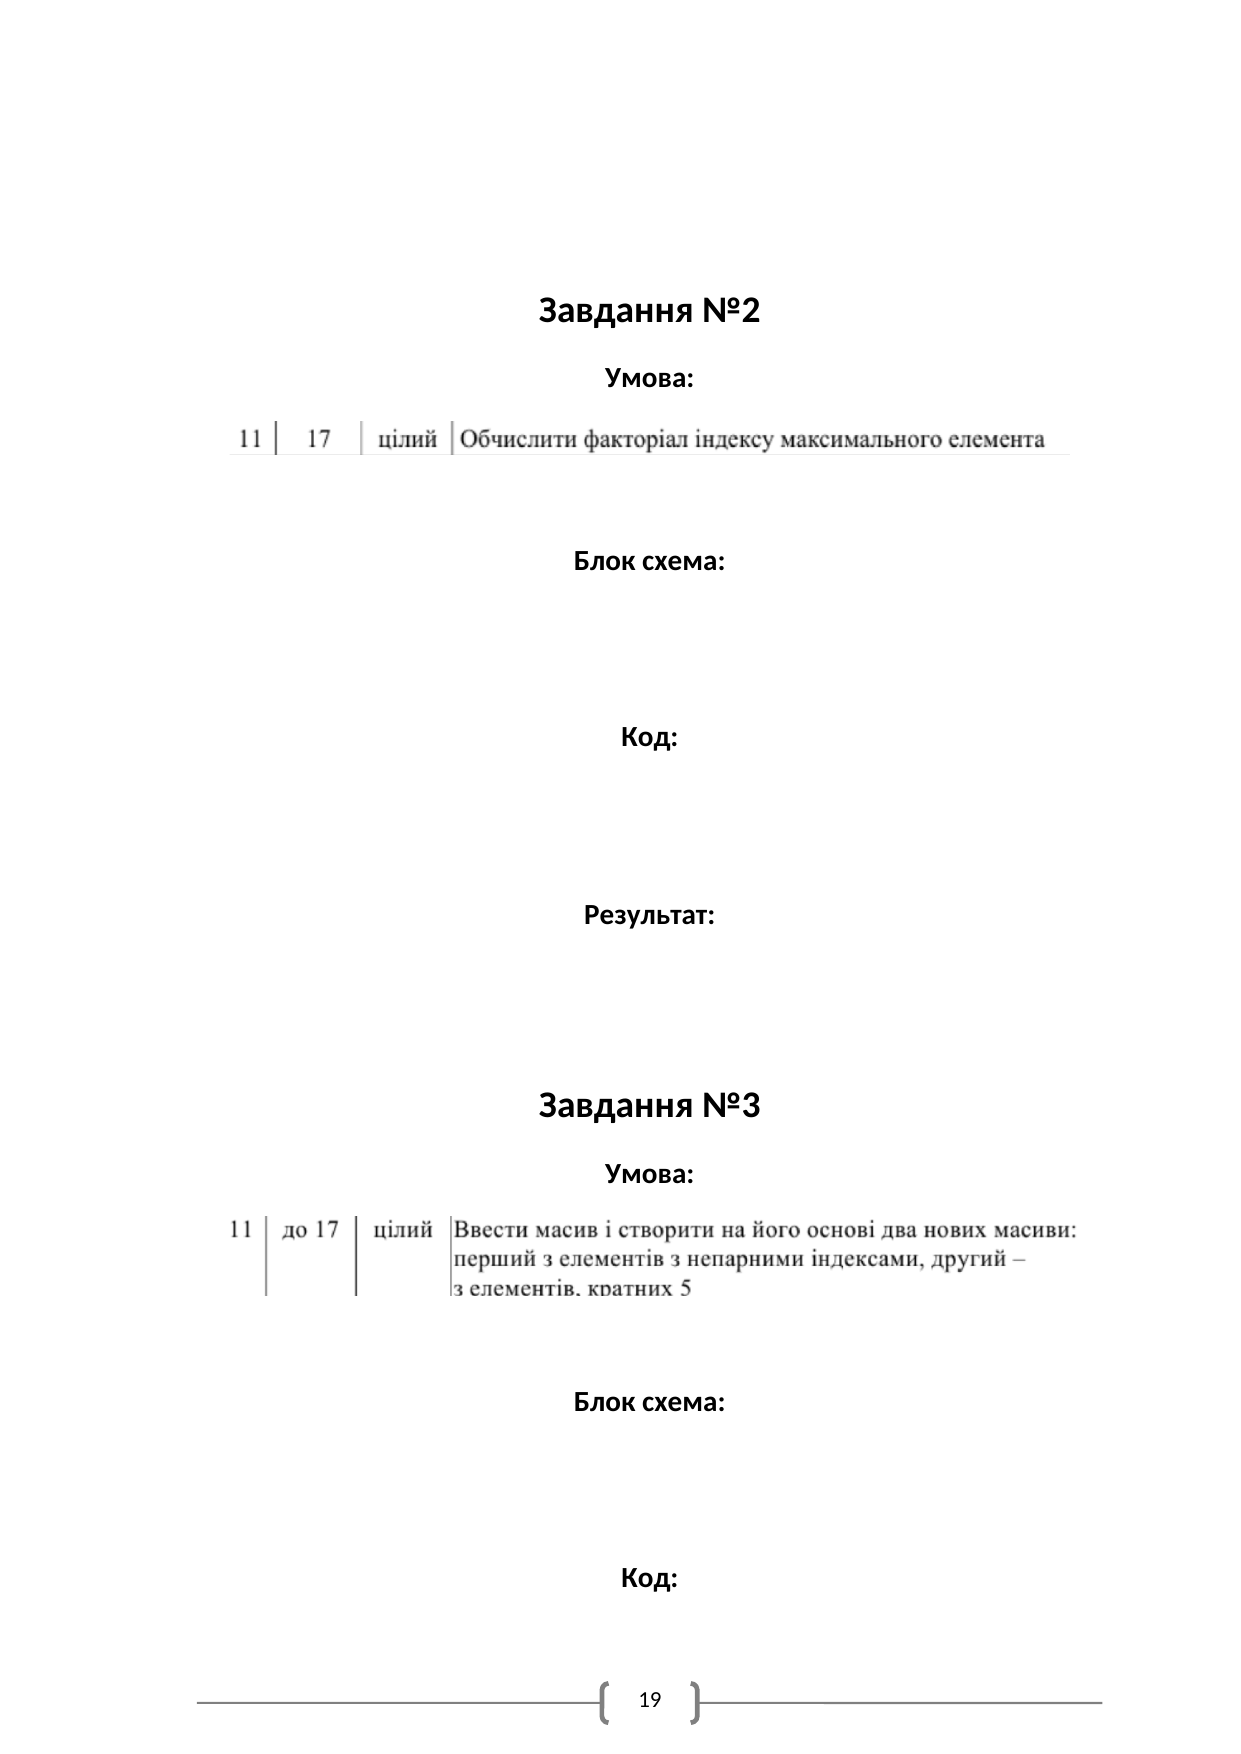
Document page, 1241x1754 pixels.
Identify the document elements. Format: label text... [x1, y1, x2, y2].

text Завдання №3 [148, 1081, 1152, 1127]
text Блок схема: [148, 1383, 1152, 1418]
text Код: [148, 1559, 1152, 1595]
text Результат: [148, 896, 1152, 932]
text Умова: [148, 359, 1152, 395]
text Блок схема: [148, 542, 1152, 577]
text Умова: [148, 1155, 1152, 1191]
picture [229, 421, 1070, 455]
text Код: [148, 718, 1152, 754]
picture [220, 1216, 1079, 1296]
text Завдання №2 [148, 286, 1152, 331]
